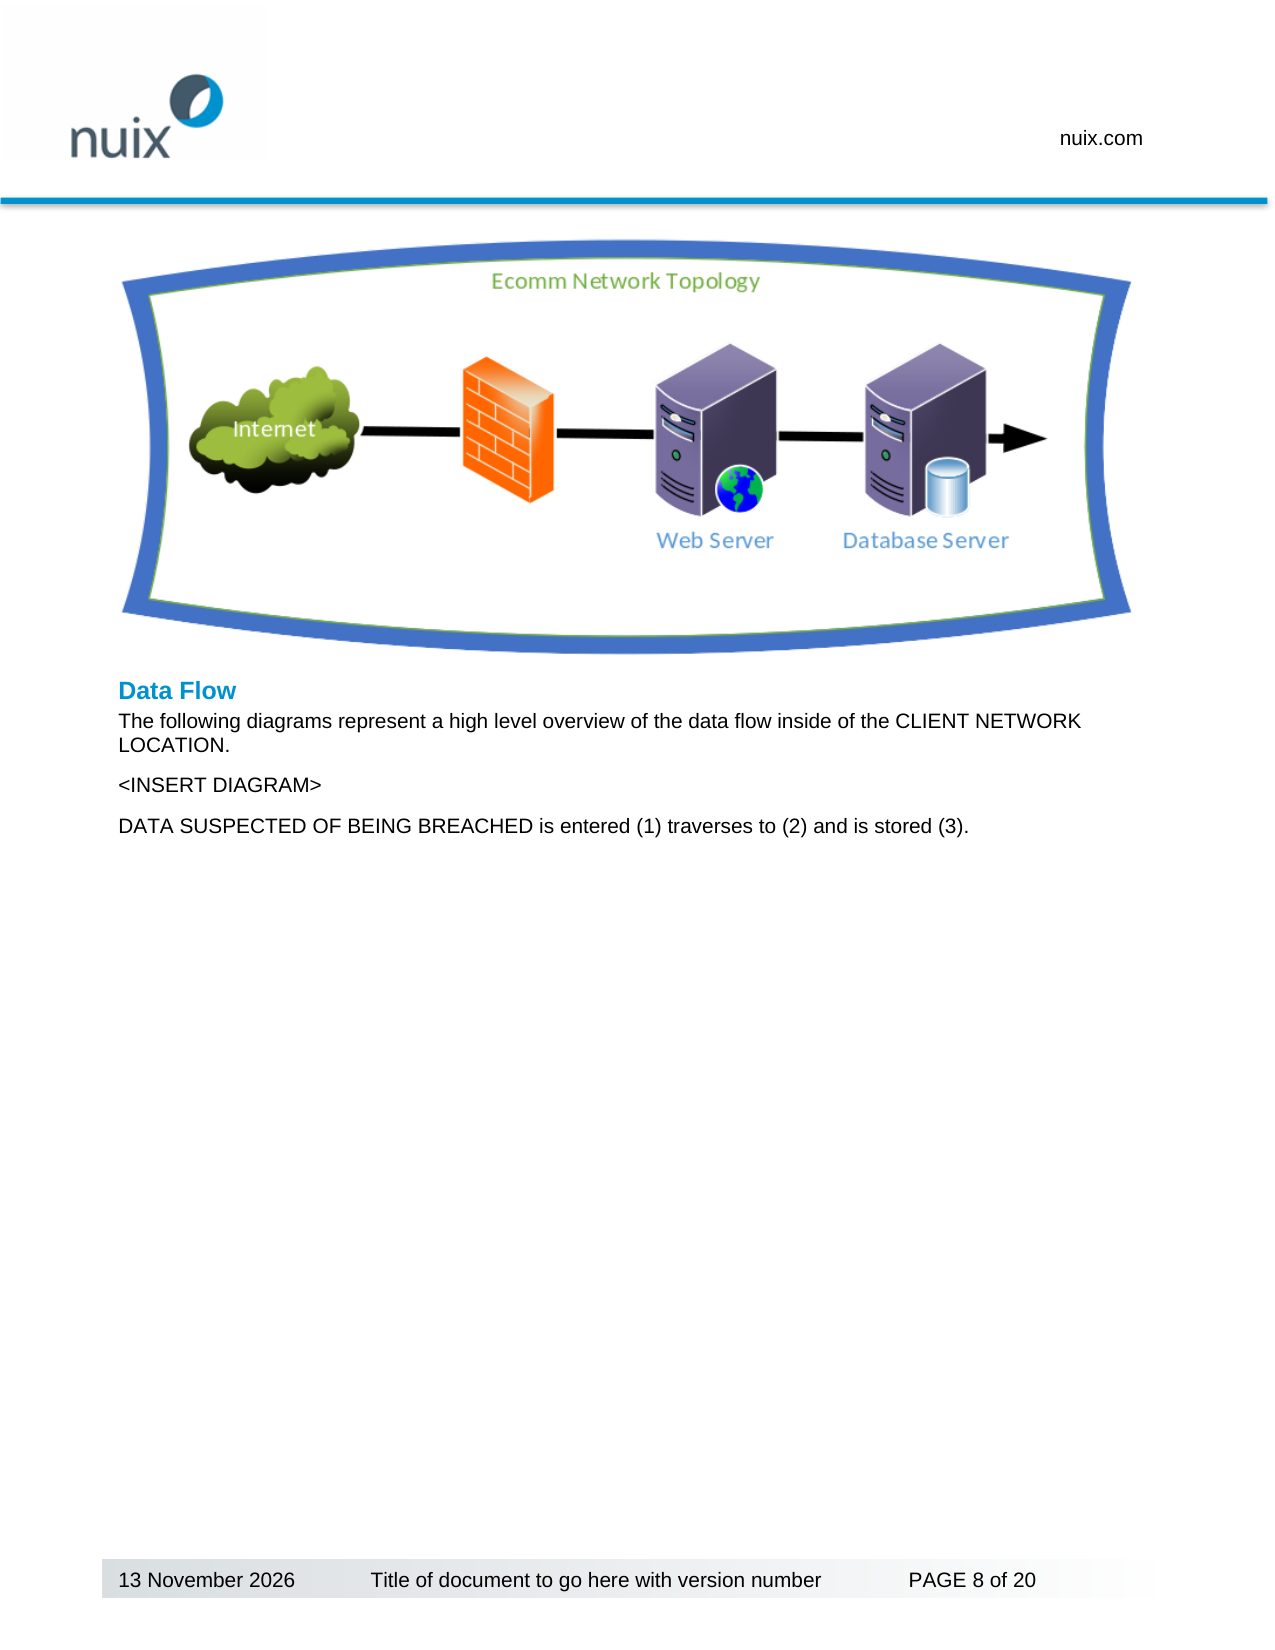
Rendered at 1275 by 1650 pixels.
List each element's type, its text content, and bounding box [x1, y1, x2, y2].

picture [1, 4, 266, 163]
text <INSERT DIAGRAM> [118, 773, 1157, 797]
subtitle Data Flow [118, 676, 1157, 704]
text DATA SUSPECTED OF BEING BREACHED is entered (1) traverses to (2) and is stored (3). [118, 814, 1157, 838]
text The following diagrams represent a high level overview of the data flow inside of the CLIENT NETWORK LOCATION. [118, 709, 1157, 757]
